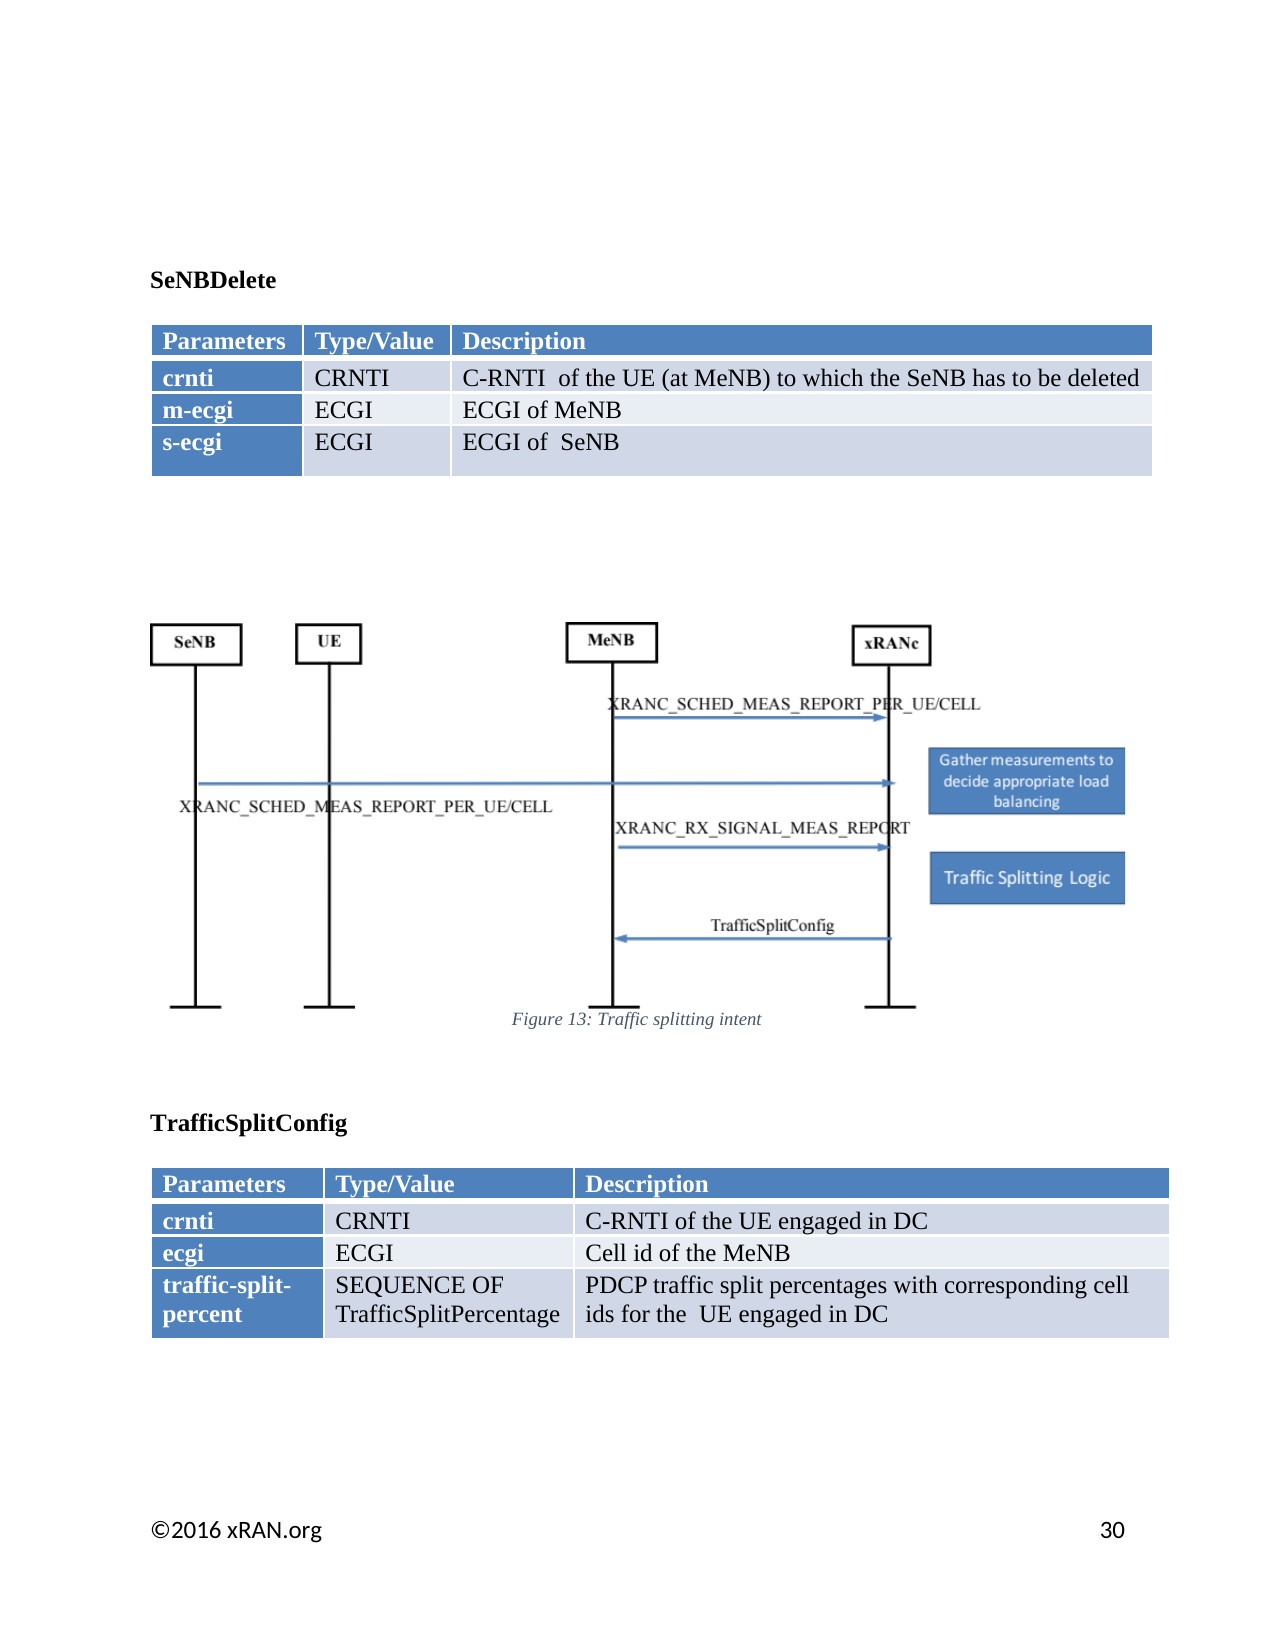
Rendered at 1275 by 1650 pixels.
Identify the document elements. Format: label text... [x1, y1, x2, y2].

table_cell C-RNTI of the UE engaged in DC [575, 1204, 1169, 1234]
table_cell Cell id of the MeNB [575, 1237, 1169, 1267]
table_cell SEQUENCE OF TrafficSplitPercentage [325, 1269, 573, 1338]
table_cell crnti [152, 1204, 323, 1234]
table_header Parameters [152, 1168, 323, 1198]
text Figure 13: Traffic splitting intent [150, 1008, 1125, 1030]
table_cell m-ecgi [152, 394, 302, 424]
table_header Type/Value [304, 325, 450, 355]
table_cell PDCP traffic split percentages with corresponding cell ids for the UE engaged in DC [575, 1269, 1169, 1338]
table_cell ECGI of SeNB [452, 426, 1152, 476]
table_cell ECGI [304, 426, 450, 476]
table_cell C-RNTI of the UE (at MeNB) to which the SeNB has to be deleted [452, 361, 1152, 391]
table_cell traffic-split-percent [152, 1269, 323, 1338]
table_header Description [575, 1168, 1169, 1198]
table_cell CRNTI [304, 361, 450, 391]
table_cell s-ecgi [152, 426, 302, 476]
table_header Description [452, 325, 1152, 355]
table_cell ECGI of MeNB [452, 394, 1152, 424]
text TrafficSplitConfig [150, 1108, 1125, 1137]
table_cell ECGI [325, 1237, 573, 1267]
table_cell ECGI [304, 394, 450, 424]
table_header Type/Value [325, 1168, 573, 1198]
table_cell crnti [152, 361, 302, 391]
table_cell ecgi [152, 1237, 323, 1267]
table_header Parameters [152, 325, 302, 355]
text SeNBDelete [150, 265, 1125, 294]
table_cell CRNTI [325, 1204, 573, 1234]
